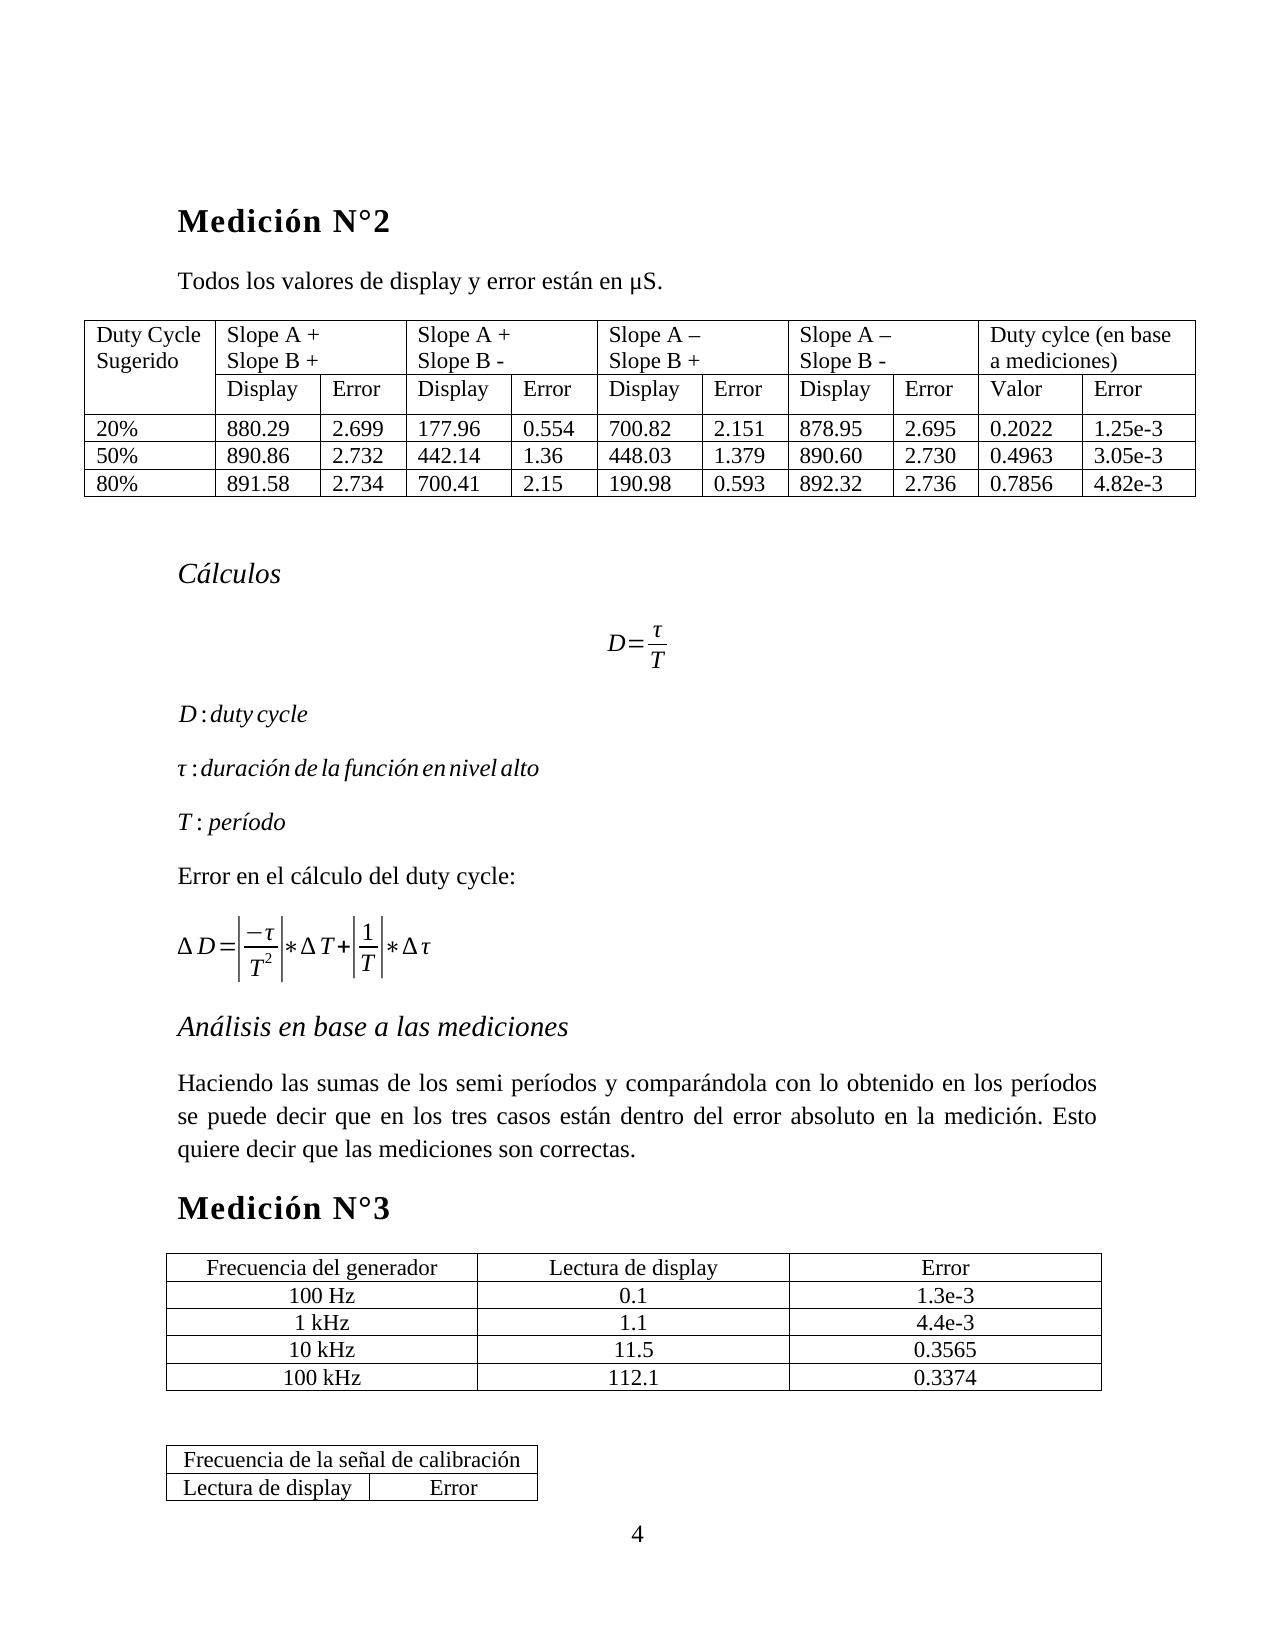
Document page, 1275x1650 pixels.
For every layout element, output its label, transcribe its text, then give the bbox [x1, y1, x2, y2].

table_cell Error [1083, 375, 1195, 414]
table_cell Error [512, 375, 597, 414]
table_cell 0.554 [512, 415, 597, 441]
table_cell 1.1 [478, 1309, 789, 1335]
table_cell 1.36 [512, 442, 597, 468]
table_header Frecuencia de la señal de calibración [167, 1446, 537, 1472]
table_cell 2.151 [703, 415, 788, 441]
table_cell 2.730 [894, 442, 978, 468]
table_header Lectura de display [478, 1254, 789, 1281]
table_cell 50% [85, 442, 215, 468]
table_cell 2.695 [894, 415, 978, 441]
text Todos los valores de display y error están en μS. [177, 266, 1098, 295]
table_cell 1.25e-3 [1083, 415, 1195, 441]
table_cell 1 kHz [167, 1309, 477, 1335]
table_cell Valor [979, 375, 1082, 414]
table_cell 0.593 [703, 470, 788, 496]
table_cell 10 kHz [167, 1336, 477, 1363]
table_cell 880.29 [216, 415, 320, 441]
table_cell 0.4963 [979, 442, 1082, 468]
table_cell 891.58 [216, 470, 320, 496]
table_cell 190.98 [598, 470, 702, 496]
table_header Slope A – Slope B - [789, 321, 978, 374]
table_cell 2.734 [321, 470, 406, 496]
table_header Error [790, 1254, 1101, 1281]
table_cell 0.1 [478, 1282, 789, 1308]
table_cell Error [894, 375, 978, 414]
table_cell Display [598, 375, 702, 414]
table_header Frecuencia del generador [167, 1254, 477, 1281]
table_cell 112.1 [478, 1364, 789, 1390]
table_header Slope A – Slope B + [598, 321, 788, 374]
table_cell 2.15 [512, 470, 597, 496]
table_cell 448.03 [598, 442, 702, 468]
text Análisis en base a las mediciones [177, 1009, 1098, 1043]
subtitle Medición N°2 [177, 201, 1098, 240]
table_header Slope A + Slope B + [216, 321, 406, 374]
table_cell Display [216, 375, 320, 414]
table_cell Error [321, 375, 406, 414]
table_cell 3.05e-3 [1083, 442, 1195, 468]
table_header Duty cylce (en base a mediciones) [979, 321, 1195, 374]
table_cell 177.96 [407, 415, 511, 441]
table_cell Lectura de display [167, 1474, 369, 1500]
table_header Slope A + Slope B - [407, 321, 597, 374]
table_cell 0.2022 [979, 415, 1082, 441]
table_cell 700.82 [598, 415, 702, 441]
text Cálculos [177, 556, 1098, 590]
table_cell 0.3565 [790, 1336, 1101, 1363]
text Haciendo las sumas de los semi períodos y comparándola con lo obtenido en los períodos se puede decir que en los tres casos están dentro del error absoluto en la medición. Esto quiere decir que las mediciones son correctas. [177, 1068, 1098, 1163]
table_cell 0.3374 [790, 1364, 1101, 1390]
table_cell Display [407, 375, 511, 414]
table_cell 4.82e-3 [1083, 470, 1195, 496]
table_cell Display [789, 375, 893, 414]
table_cell 2.732 [321, 442, 406, 468]
table_header Duty Cycle Sugerido [85, 321, 215, 414]
table_cell 878.95 [789, 415, 893, 441]
table_cell 892.32 [789, 470, 893, 496]
table_cell 0.7856 [979, 470, 1082, 496]
text Error en el cálculo del duty cycle: [177, 861, 1098, 890]
table_cell 2.736 [894, 470, 978, 496]
table_cell 11.5 [478, 1336, 789, 1363]
subtitle Medición N°3 [177, 1188, 1098, 1227]
table_cell Error [703, 375, 788, 414]
table_cell 20% [85, 415, 215, 441]
table_cell 1.3e-3 [790, 1282, 1101, 1308]
table_cell 442.14 [407, 442, 511, 468]
table_cell 700.41 [407, 470, 511, 496]
table_cell Error [370, 1474, 537, 1500]
table_cell 890.86 [216, 442, 320, 468]
table_cell 100 kHz [167, 1364, 477, 1390]
table_cell 80% [85, 470, 215, 496]
table_cell 2.699 [321, 415, 406, 441]
table_cell 890.60 [789, 442, 893, 468]
table_cell 1.379 [703, 442, 788, 468]
table_cell 4.4e-3 [790, 1309, 1101, 1335]
table_cell 100 Hz [167, 1282, 477, 1308]
